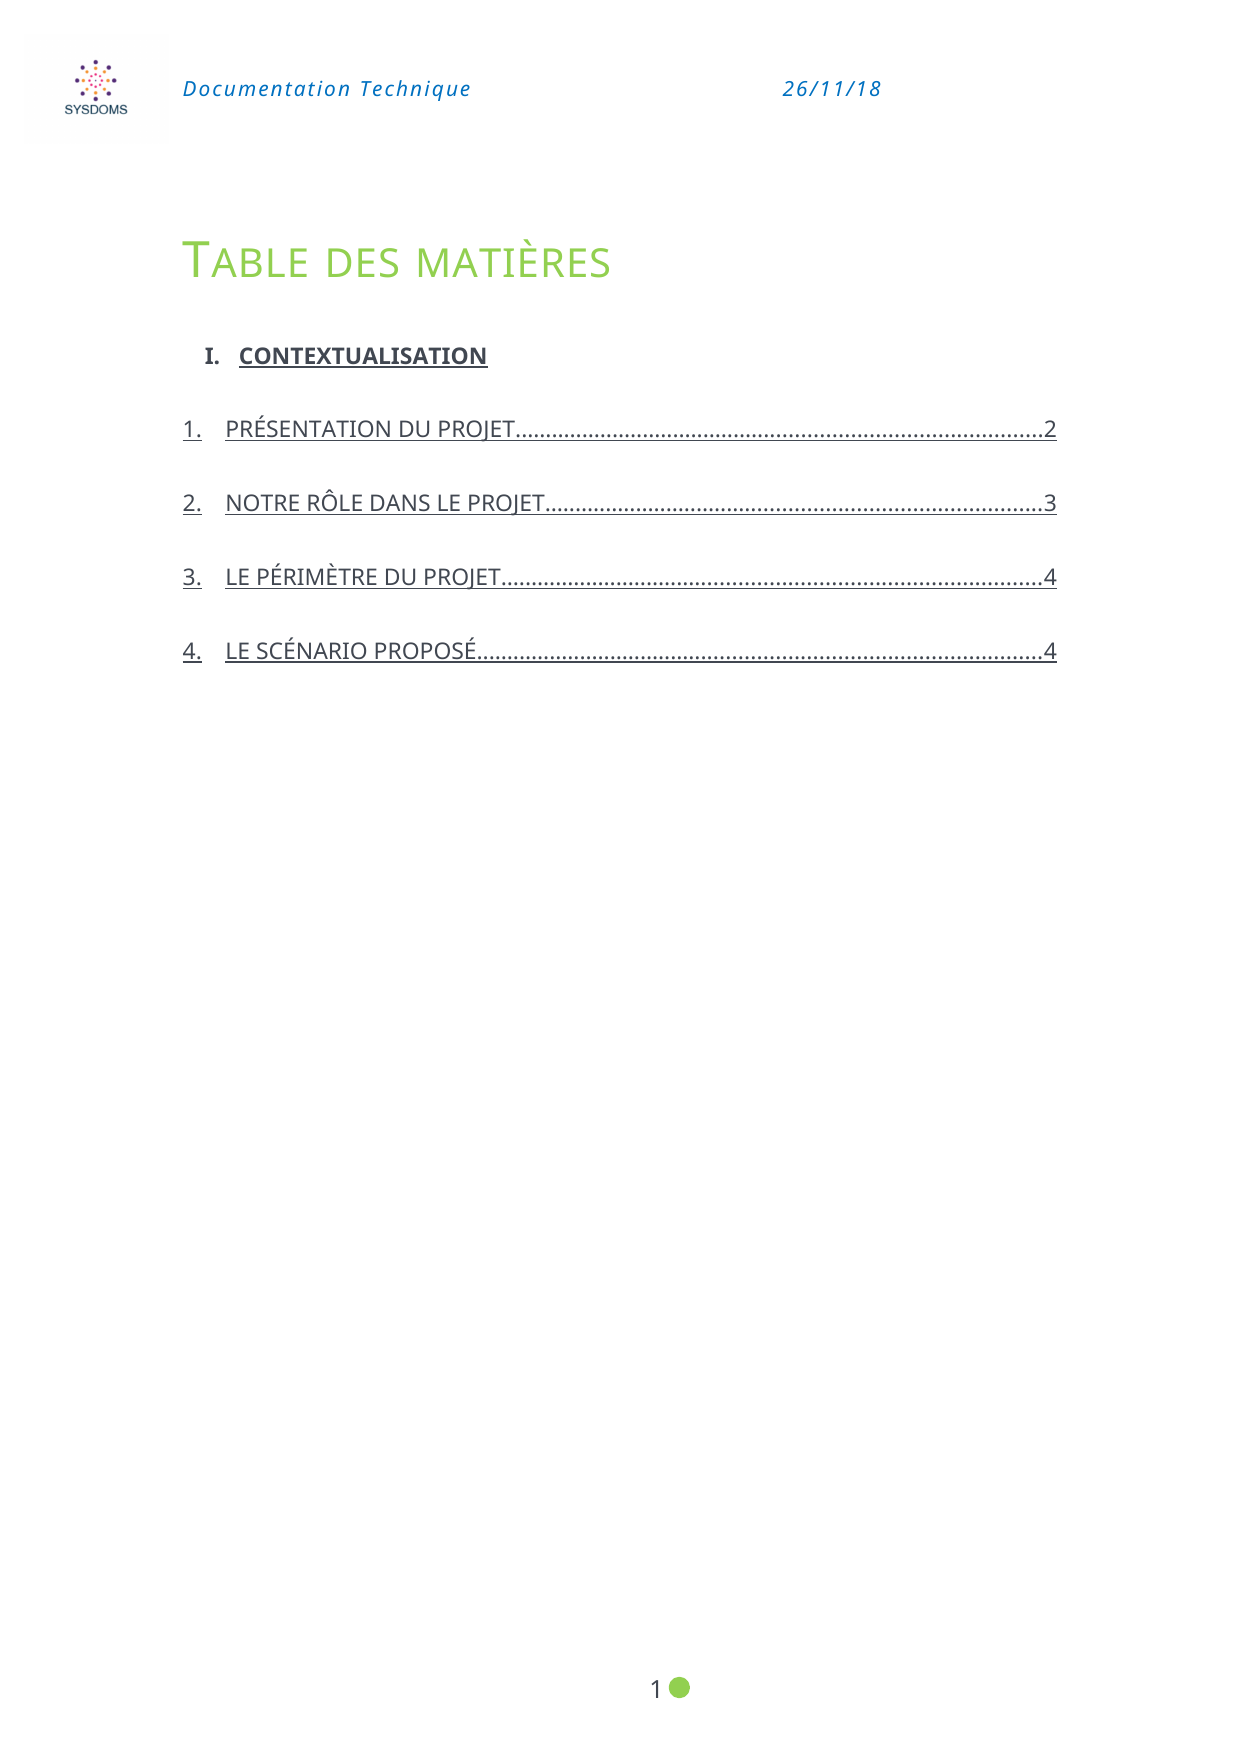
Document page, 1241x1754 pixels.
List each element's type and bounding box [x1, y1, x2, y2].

picture [23, 34, 170, 144]
